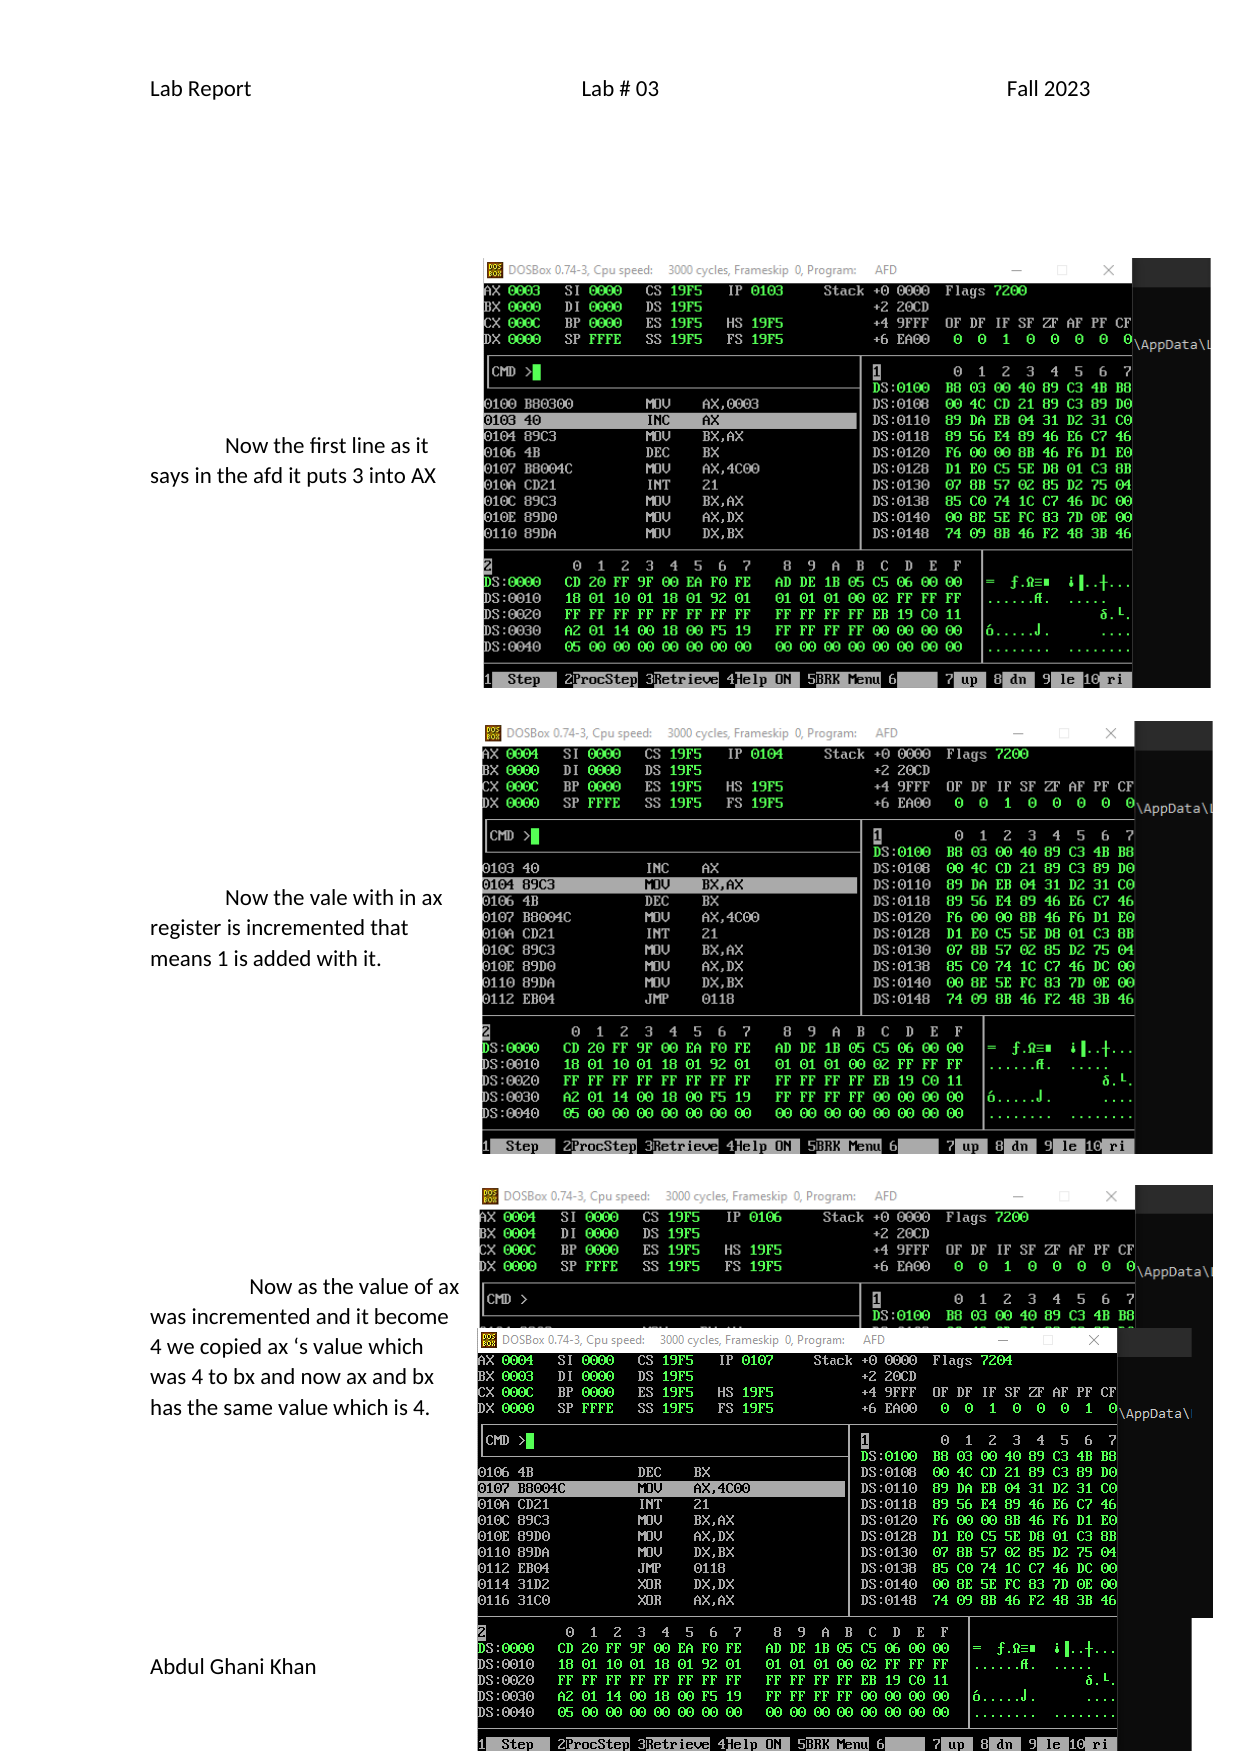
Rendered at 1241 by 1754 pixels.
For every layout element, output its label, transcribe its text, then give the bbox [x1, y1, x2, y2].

text Now the first line as it says in the afd it puts 3 into AX [150, 431, 482, 489]
text Now as the value of ax was incremented and it become 4 we copied ax ‘s value which was 4 to bx and now ax and bx has the same value which is 4. [150, 1272, 478, 1421]
picture [476, 1185, 1213, 1751]
text Now the vale with in ax register is incremented that means 1 is added with it. [150, 883, 481, 972]
picture [482, 258, 1210, 687]
picture [481, 721, 1212, 1153]
